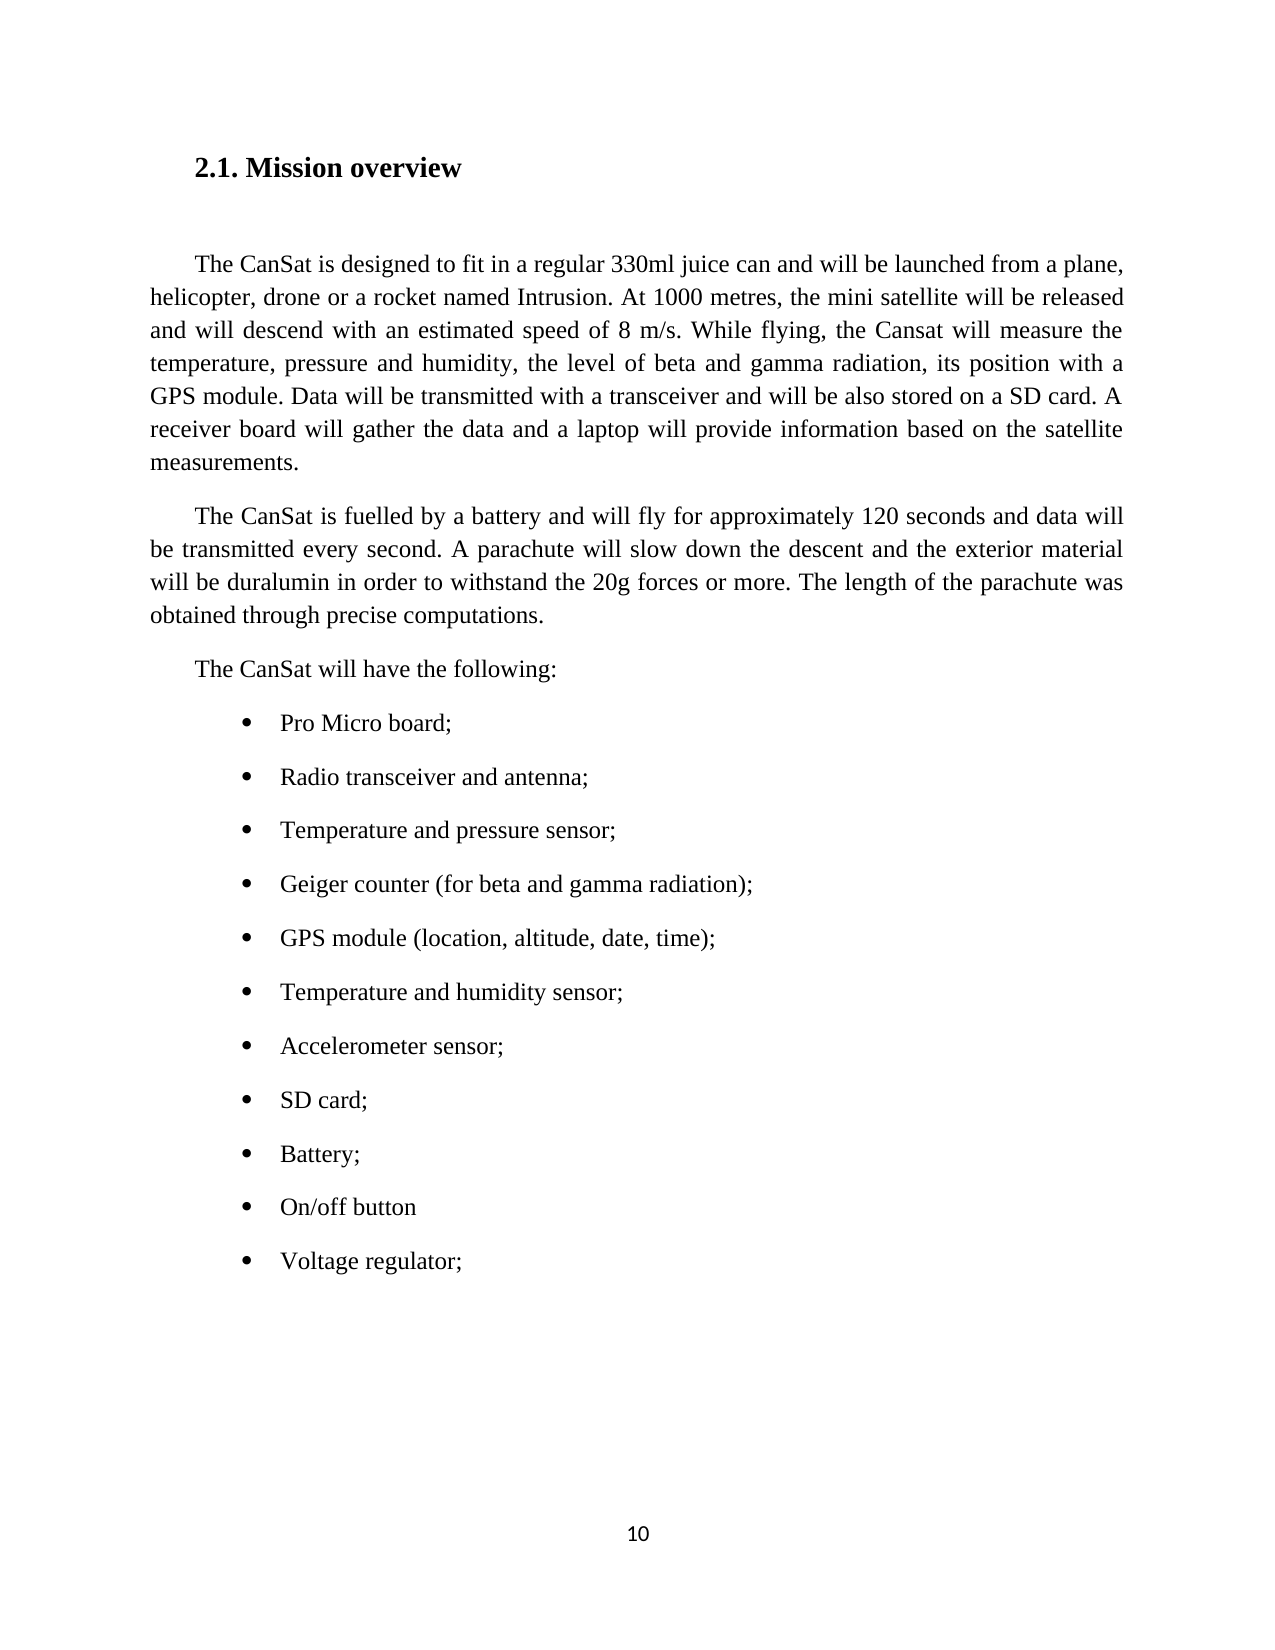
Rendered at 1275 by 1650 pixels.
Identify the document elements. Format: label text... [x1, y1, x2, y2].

text The CanSat is fuelled by a battery and will fly for approximately 120 seconds and data will be transmitted every second. A parachute will slow down the descent and the exterior material will be duralumin in order to withstand the 20g forces or more. The length of the parachute was obtained through precise computations. [150, 501, 1125, 629]
list SD card; [242, 1085, 1125, 1113]
list Voltage regulator; [242, 1246, 1125, 1275]
list Temperature and humidity sensor; [242, 977, 1125, 1006]
list Battery; [242, 1139, 1125, 1167]
list Pro Micro board; [242, 708, 1125, 737]
list On/off button [242, 1192, 1125, 1221]
text The CanSat is designed to fit in a regular 330ml juice can and will be launched from a plane, helicopter, drone or a rocket named Intrusion. At 1000 metres, the mini satellite will be released and will descend with an estimated speed of 8 m/s. While flying, the Cansat will measure the temperature, pressure and humidity, the level of beta and gamma radiation, its position with a GPS module. Data will be transmitted with a transceiver and will be also stored on a SD card. A receiver board will gather the data and a laptop will provide information based on the satellite measurements. [150, 249, 1125, 476]
list GPS module (location, altitude, date, time); [242, 923, 1125, 952]
subtitle 2.1. Mission overview [194, 150, 1125, 183]
list Radio transceiver and antenna; [242, 762, 1125, 790]
list Accelerometer sensor; [242, 1031, 1125, 1060]
text The CanSat will have the following: [150, 654, 1125, 683]
list Temperature and pressure sensor; [242, 816, 1125, 844]
list Geiger counter (for beta and gamma radiation); [242, 869, 1125, 898]
